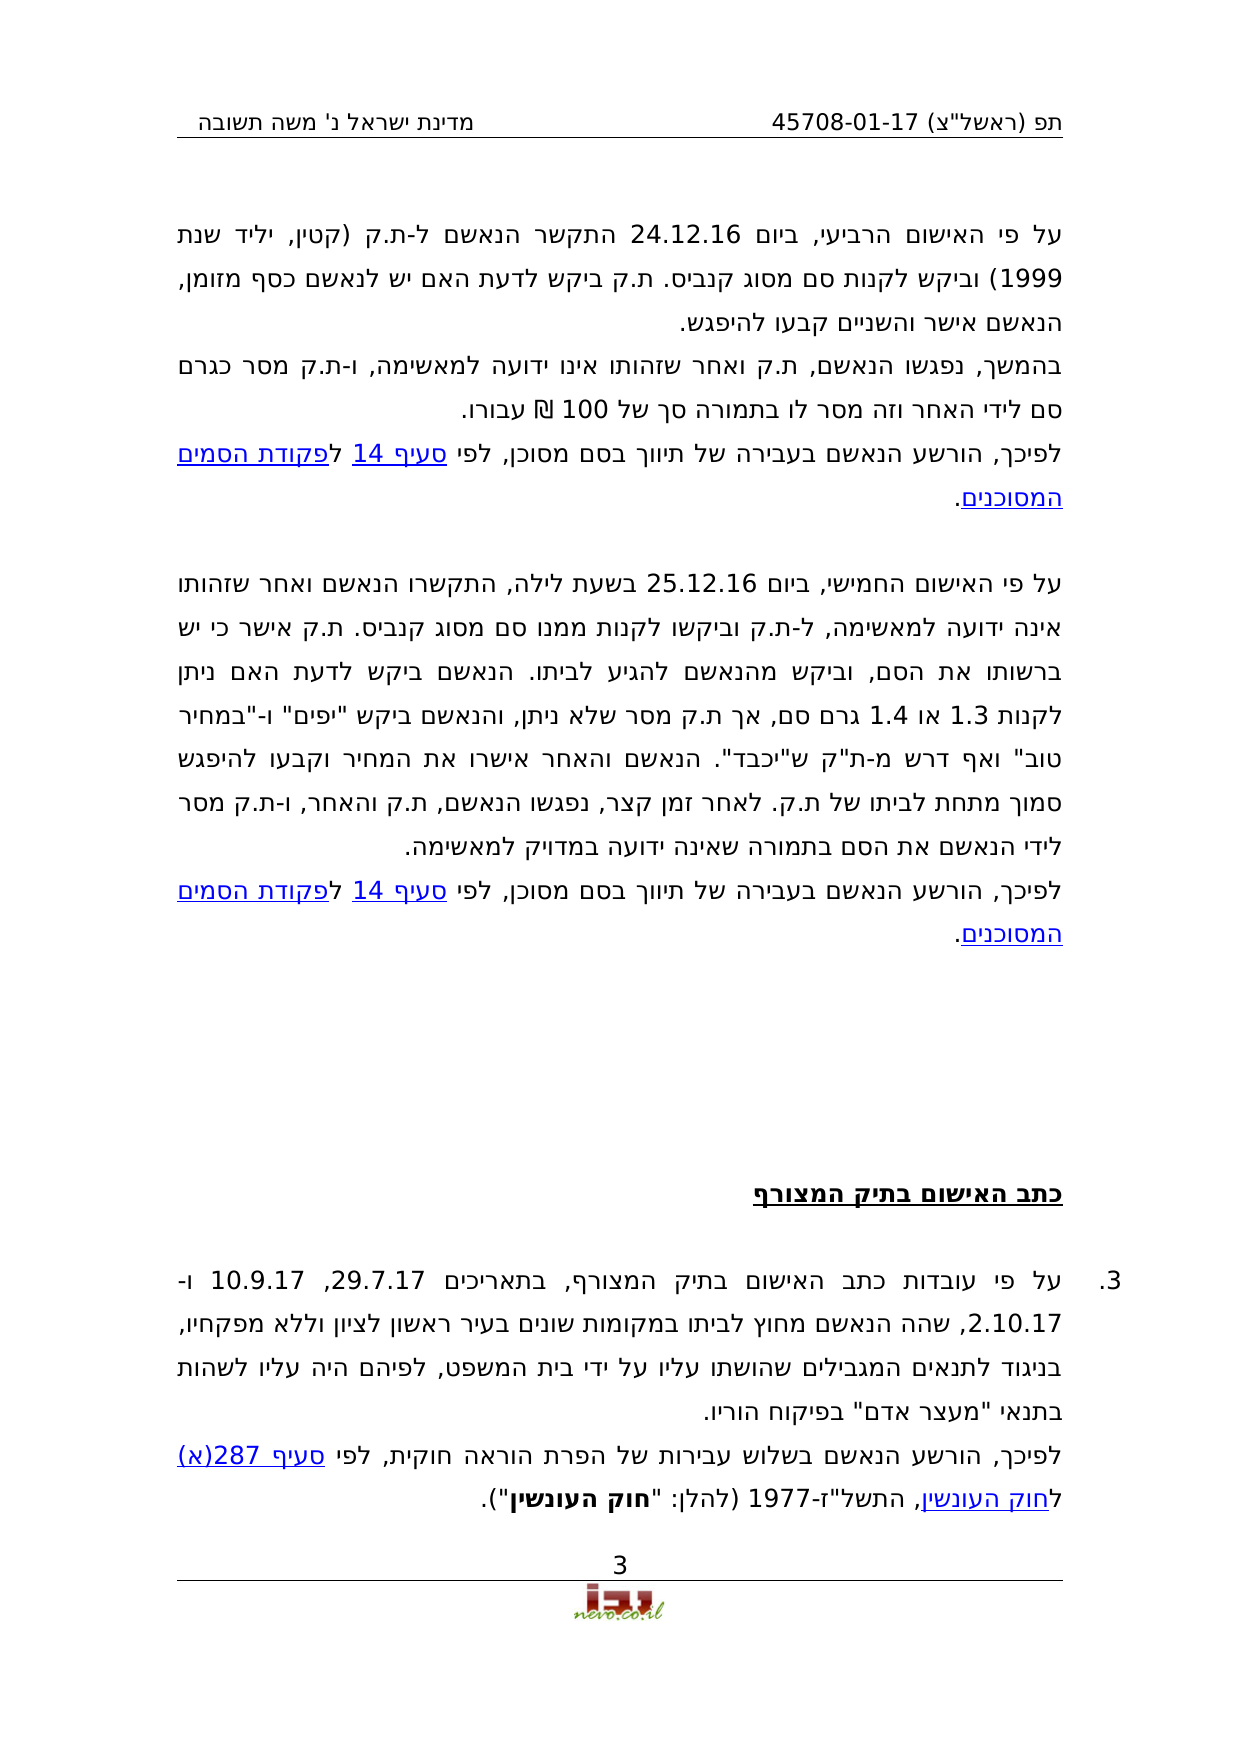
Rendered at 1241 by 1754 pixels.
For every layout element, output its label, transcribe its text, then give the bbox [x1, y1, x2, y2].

picture [574, 1583, 666, 1621]
text 3. על פי עובדות כתב האישום בתיק המצורף, בתאריכים 29.7.17, 10.9.17 ו-2.10.17, שהה הנאשם מחוץ לביתו במקומות שונים בעיר ראשון לציון וללא מפקחיו, בניגוד לתנאים המגבילים שהושתו עליו על ידי בית המשפט, לפיהם היה עליו לשהות בתנאי "מעצר אדם" בפיקוח הוריו. [177, 1266, 1122, 1426]
text לפיכך, הורשע הנאשם בעבירה של תיווך בסם מסוכן, לפי סעיף 14 לפקודת הסמים המסוכנים. [177, 439, 1063, 512]
text לפיכך, הורשע הנאשם בשלוש עבירות של הפרת הוראה חוקית, לפי סעיף 287(א) לחוק העונשין, התשל"ז-1977 (להלן: "חוק העונשין"). [177, 1441, 1063, 1514]
text כתב האישום בתיק המצורף [177, 1179, 1063, 1208]
text על פי האישום החמישי, ביום 25.12.16 בשעת לילה, התקשרו הנאשם ואחר שזהותו אינה ידועה למאשימה, ל-ת.ק וביקשו לקנות ממנו סם מסוג קנביס. ת.ק אישר כי יש ברשותו את הסם, וביקש מהנאשם להגיע לביתו. הנאשם ביקש לדעת האם ניתן לקנות 1.3 או 1.4 גרם סם, אך ת.ק מסר שלא ניתן, והנאשם ביקש "יפים" ו-"במחיר טוב" ואף דרש מ-ת"ק ש"יכבד". הנאשם והאחר אישרו את המחיר וקבעו להיפגש סמוך מתחת לביתו של ת.ק. לאחר זמן קצר, נפגשו הנאשם, ת.ק והאחר, ו-ת.ק מסר לידי הנאשם את הסם בתמורה שאינה ידועה במדויק למאשימה. [177, 570, 1063, 861]
text על פי האישום הרביעי, ביום 24.12.16 התקשר הנאשם ל-ת.ק (קטין, יליד שנת 1999) וביקש לקנות סם מסוג קנביס. ת.ק ביקש לדעת האם יש לנאשם כסף מזומן, הנאשם אישר והשניים קבעו להיפגש. [177, 220, 1063, 337]
text בהמשך, נפגשו הנאשם, ת.ק ואחר שזהותו אינו ידועה למאשימה, ו-ת.ק מסר כגרם סם לידי האחר וזה מסר לו בתמורה סך של 100 ₪ עבורו. [177, 352, 1063, 424]
text לפיכך, הורשע הנאשם בעבירה של תיווך בסם מסוכן, לפי סעיף 14 לפקודת הסמים המסוכנים. [177, 876, 1063, 949]
